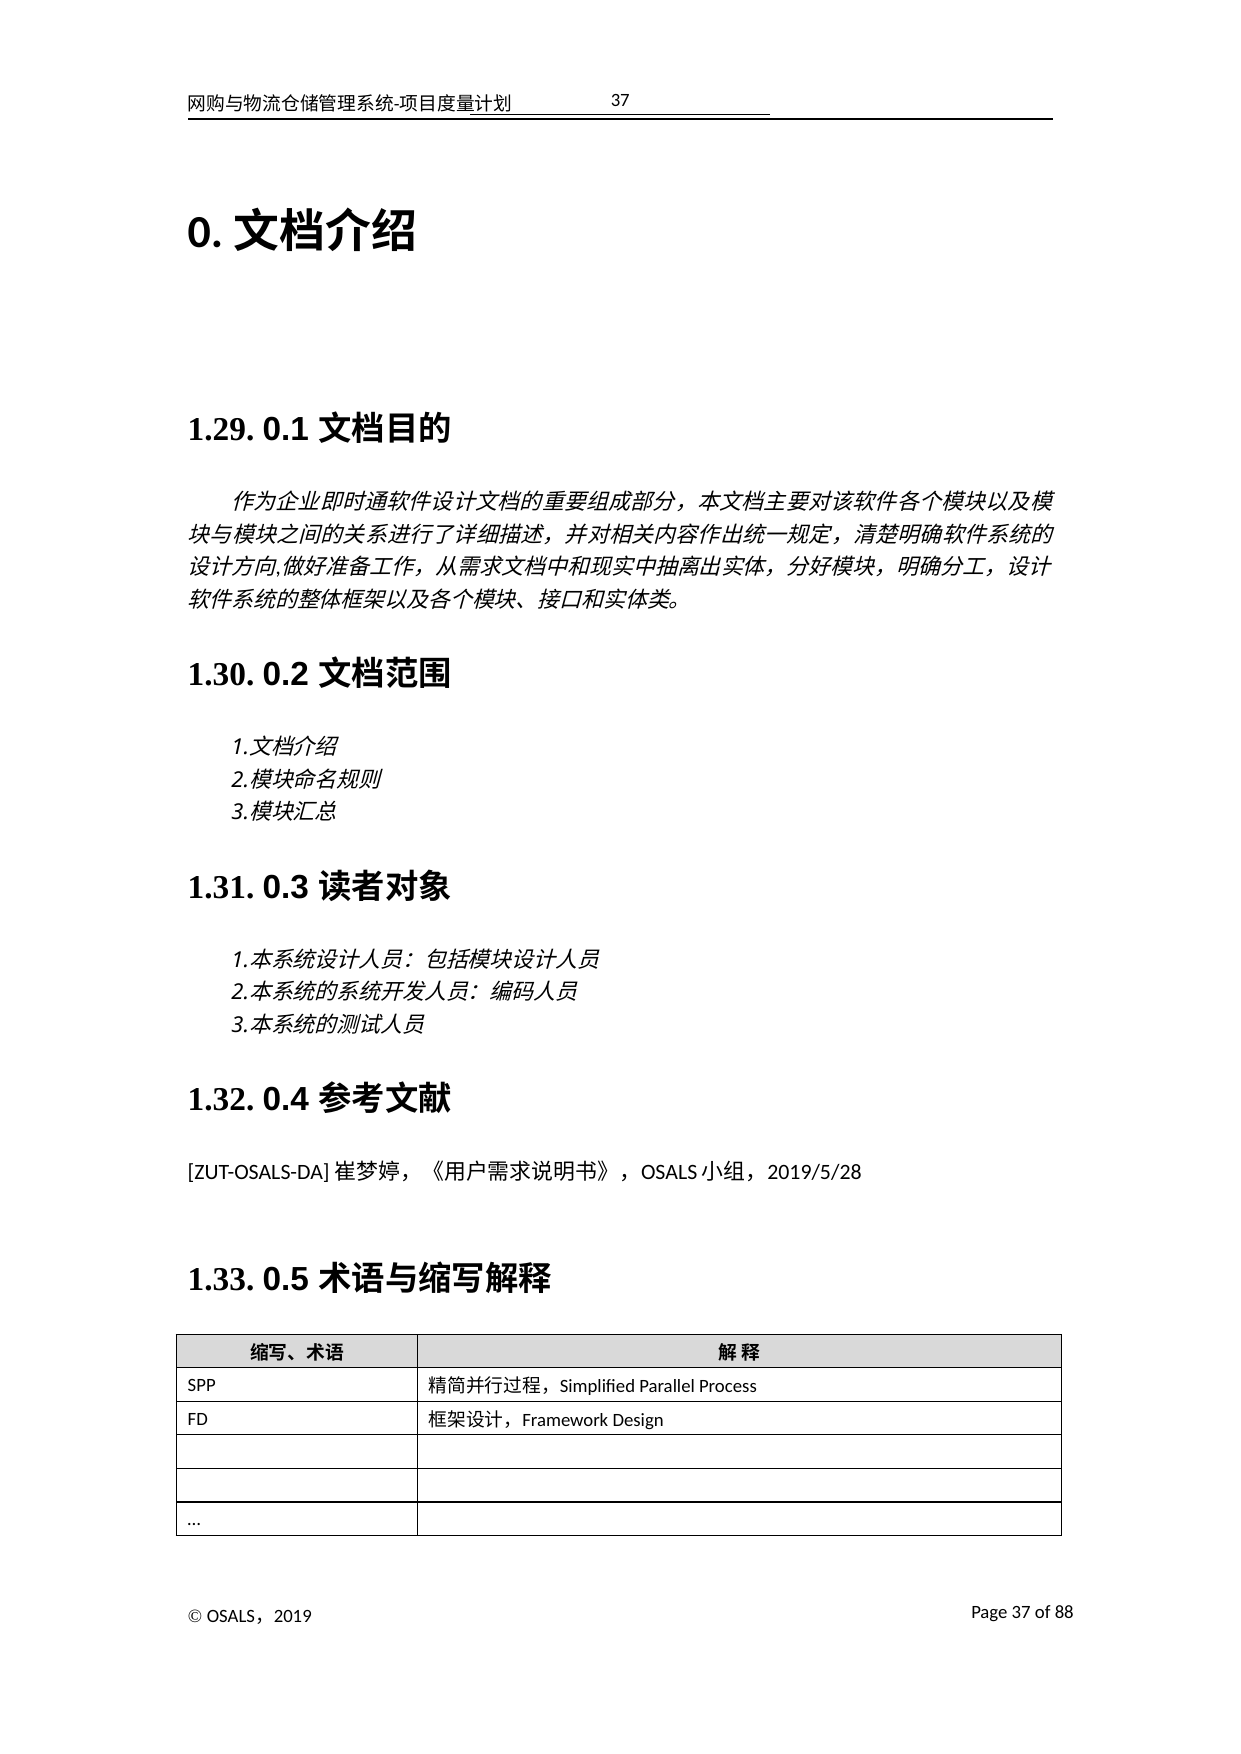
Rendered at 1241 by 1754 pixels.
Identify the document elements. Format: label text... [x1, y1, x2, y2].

table_cell [418, 1469, 1061, 1501]
subtitle 0.3 读者对象 [187, 851, 1053, 916]
table_cell [177, 1435, 417, 1468]
text 2.本系统的系统开发人员：编码人员 [187, 974, 1053, 1006]
table_cell [418, 1503, 1061, 1535]
table_cell 精简并行过程，Simplified Parallel Process [418, 1368, 1061, 1401]
text 作为企业即时通软件设计文档的重要组成部分，本文档主要对该软件各个模块以及模块与模块之间的关系进行了详细描述，并对相关内容作出统一规定，清楚明确软件系统的设计方向,做好准备工作，从需求文档中和现实中抽离出实体，分好模块，明确分工，设计软件系统的整体框架以及各个模块、接口和实体类。 [187, 484, 1053, 614]
subtitle 0.2 文档范围 [187, 639, 1053, 704]
subtitle 0. 文档介绍 [187, 178, 1053, 276]
subtitle 0.5 术语与缩写解释 [187, 1244, 1053, 1309]
text 3.本系统的测试人员 [187, 1006, 1053, 1039]
text 3.模块汇总 [187, 794, 1053, 826]
subtitle 0.4 参考文献 [187, 1064, 1053, 1129]
text 1.本系统设计人员：包括模块设计人员 [187, 941, 1053, 974]
subtitle 0.1 文档目的 [187, 394, 1053, 459]
text [ZUT-OSALS-DA] 崔梦婷，《用户需求说明书》，OSALS小组，2019/5/28 [187, 1154, 1053, 1186]
text 1.文档介绍 [187, 729, 1053, 761]
table_cell SPP [177, 1368, 417, 1401]
table_cell 框架设计，Framework Design [418, 1402, 1061, 1434]
table_cell FD [177, 1402, 417, 1434]
table_header 缩写、术语 [177, 1335, 417, 1367]
table_cell [177, 1469, 417, 1501]
table_cell … [177, 1503, 417, 1535]
table_header 解 释 [418, 1335, 1061, 1367]
text 2.模块命名规则 [187, 761, 1053, 794]
table_cell [418, 1435, 1061, 1468]
